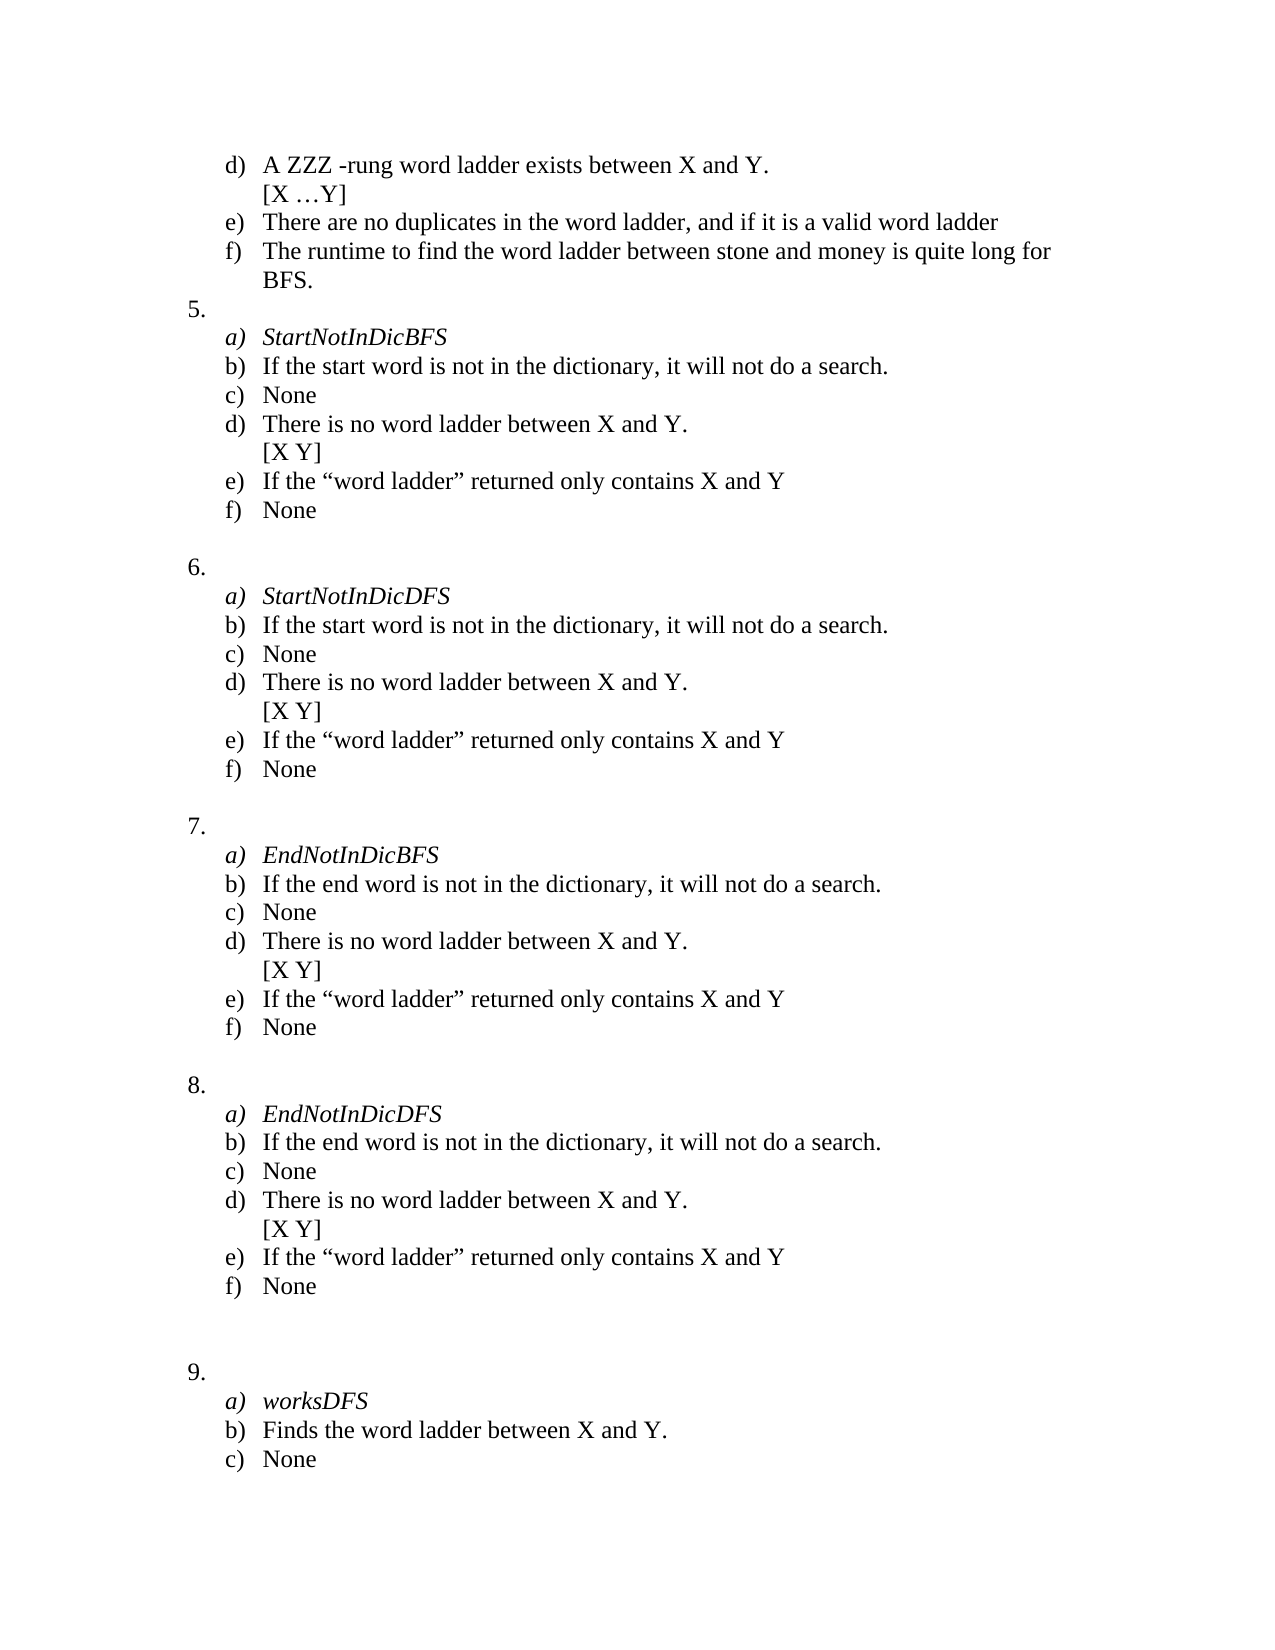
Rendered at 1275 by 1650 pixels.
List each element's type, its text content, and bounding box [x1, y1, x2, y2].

list None [225, 897, 1087, 926]
list None [225, 380, 1087, 409]
text 5. [187, 294, 1087, 322]
list StartNotInDicDFS [225, 581, 1087, 610]
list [225, 207, 1087, 236]
text 9. [187, 1357, 1087, 1386]
list Finds the word ladder between X and Y. [225, 1415, 1087, 1444]
list There is no word ladder between X and Y. [225, 667, 1087, 696]
list EndNotInDicBFS [225, 840, 1087, 869]
list StartNotInDicBFS [225, 322, 1087, 351]
list There is no word ladder between X and Y. [225, 1185, 1087, 1214]
list The runtime to find the word ladder between stone and money is quite long for BFS. [225, 236, 1087, 294]
text 6. [187, 552, 1087, 581]
list [X Y] [262, 955, 1087, 984]
list None [225, 1271, 1087, 1300]
list If the “word ladder” returned only contains X and Y [225, 984, 1087, 1012]
list If the end word is not in the dictionary, it will not do a search. [225, 869, 1087, 897]
list There is no word ladder between X and Y. [225, 409, 1087, 437]
list [X …Y] [262, 179, 1087, 207]
list If the “word ladder” returned only contains X and Y [225, 725, 1087, 754]
list None [225, 639, 1087, 667]
list [X Y] [262, 696, 1087, 725]
list If the end word is not in the dictionary, it will not do a search. [225, 1127, 1087, 1156]
list None [225, 754, 1087, 782]
list If the start word is not in the dictionary, it will not do a search. [225, 351, 1087, 380]
list If the “word ladder” returned only contains X and Y [225, 1242, 1087, 1271]
list [X Y] [262, 1214, 1087, 1242]
list None [225, 495, 1087, 524]
list None [225, 1444, 1087, 1472]
text 8. [187, 1070, 1087, 1099]
list worksDFS [225, 1386, 1087, 1415]
text 7. [187, 811, 1087, 840]
list There is no word ladder between X and Y. [225, 926, 1087, 955]
list EndNotInDicDFS [225, 1099, 1087, 1127]
list None [225, 1012, 1087, 1041]
list If the “word ladder” returned only contains X and Y [225, 466, 1087, 495]
list If the start word is not in the dictionary, it will not do a search. [225, 610, 1087, 639]
list [X Y] [262, 437, 1087, 466]
list A ZZZ -rung word ladder exists between X and Y. [225, 150, 1087, 179]
list None [225, 1156, 1087, 1185]
